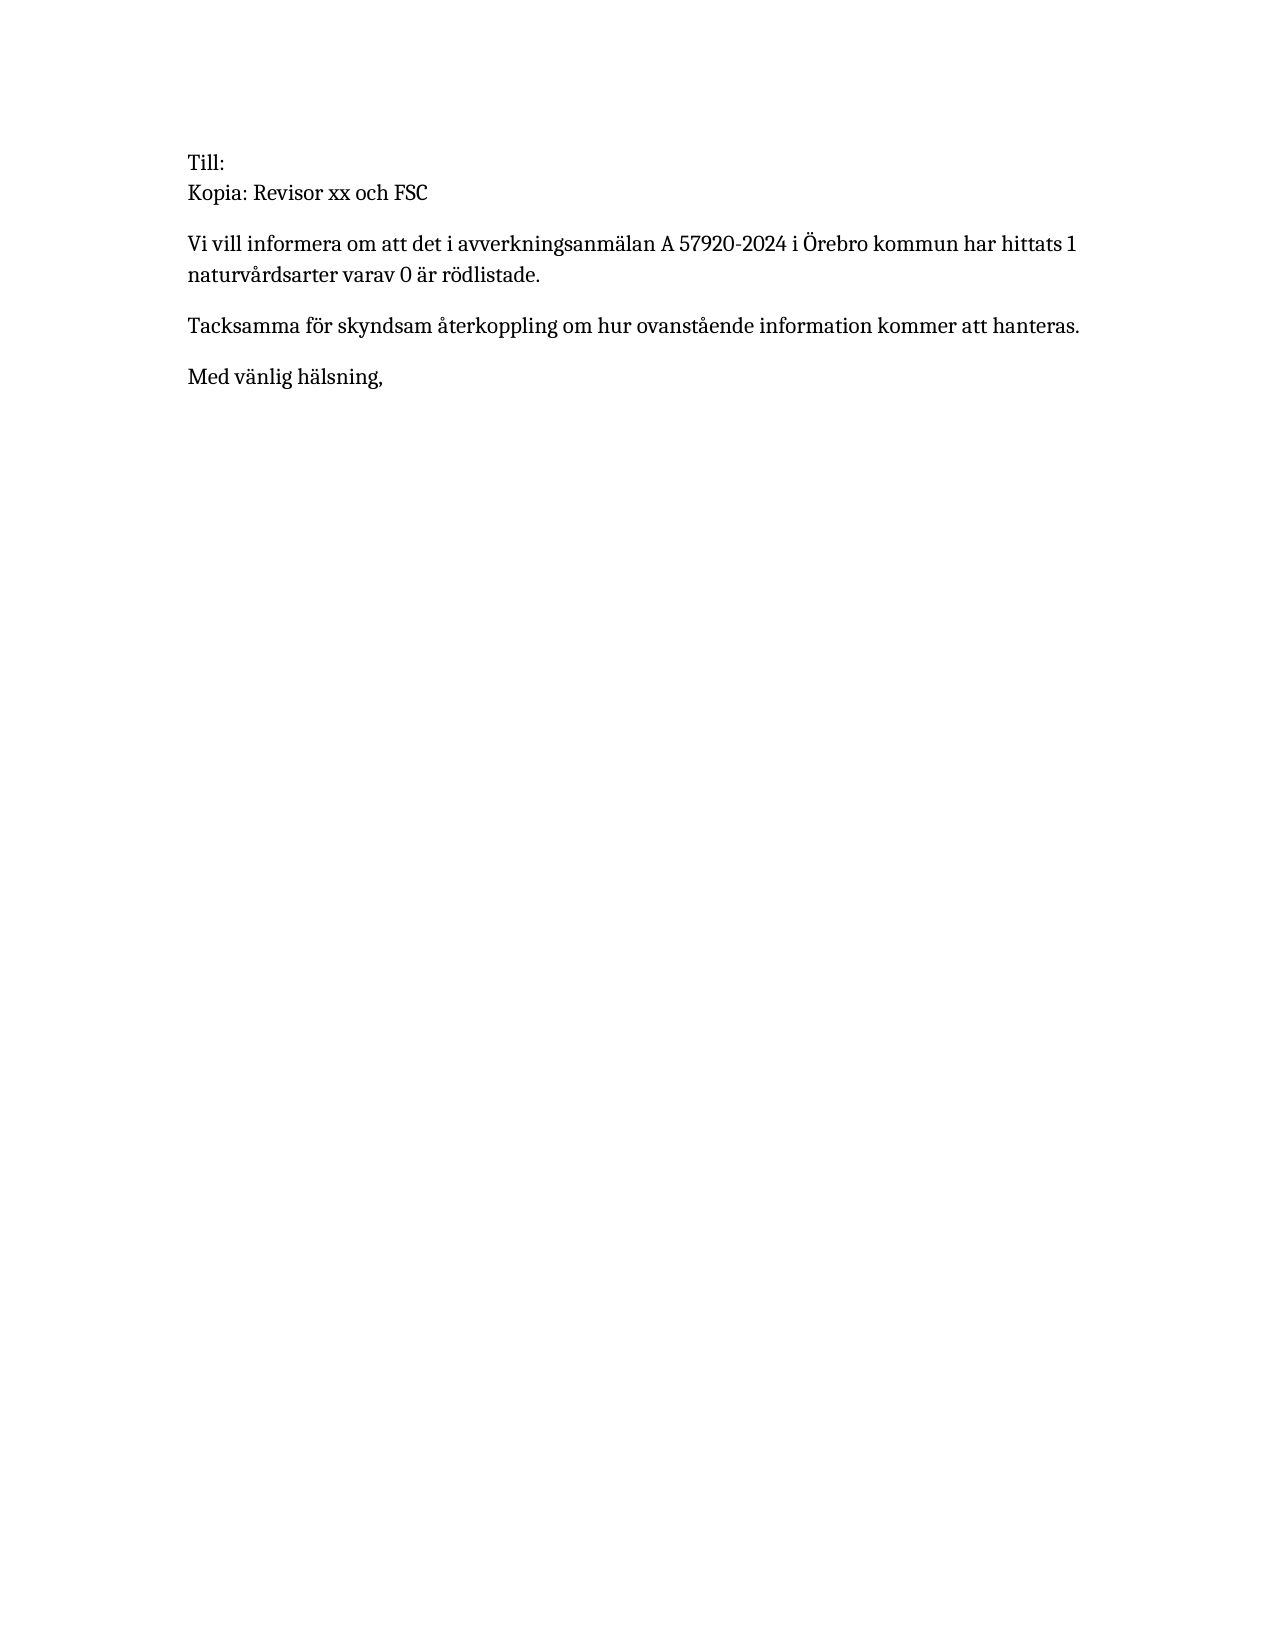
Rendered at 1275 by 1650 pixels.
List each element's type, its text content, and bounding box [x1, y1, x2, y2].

text Vi vill informera om att det i avverkningsanmälan A 57920-2024 i Örebro kommun har hittats 1 naturvårdsarter varav 0 är rödlistade. [187, 231, 1087, 288]
text Med vänlig hälsning, [187, 363, 1087, 420]
text Till: Kopia: Revisor xx och FSC [187, 150, 1087, 207]
text Tacksamma för skyndsam återkoppling om hur ovanstående information kommer att hanteras. [187, 312, 1087, 339]
